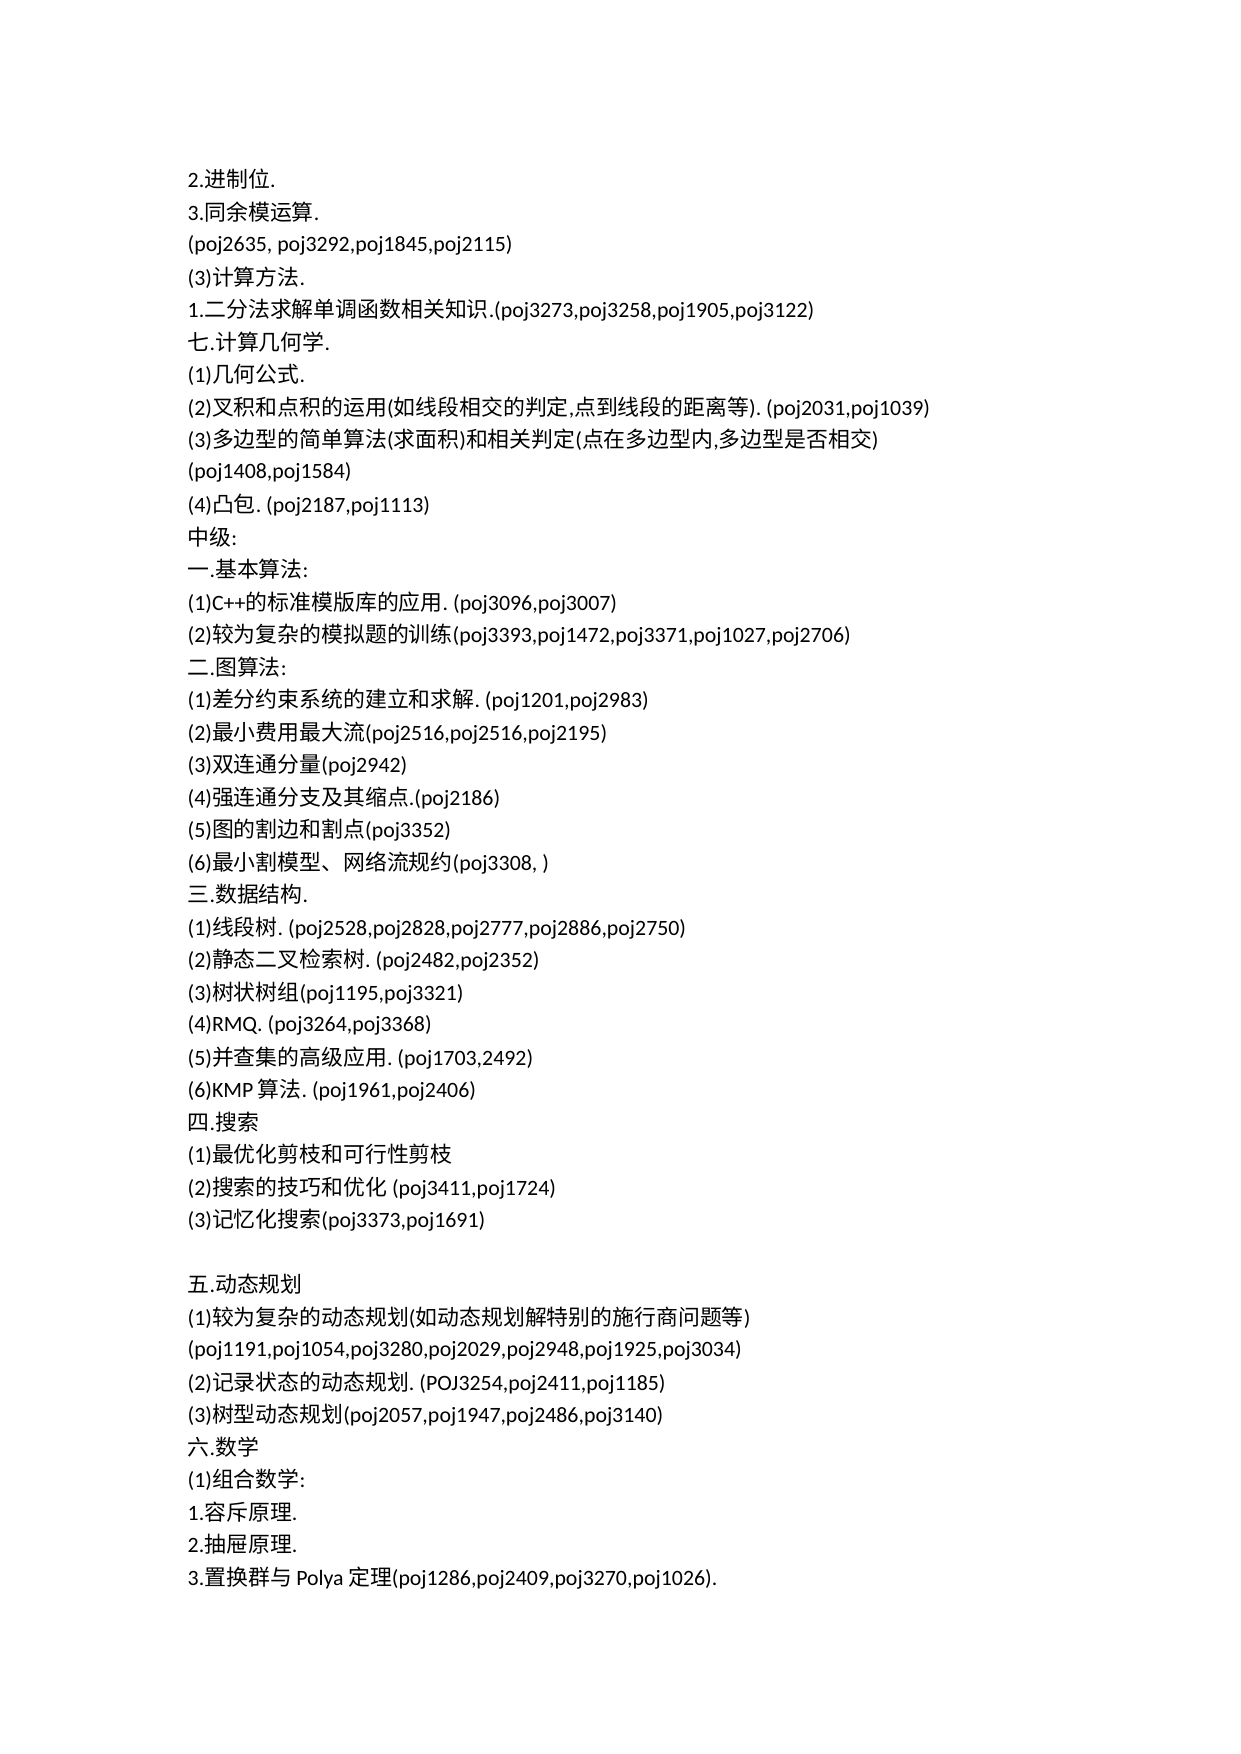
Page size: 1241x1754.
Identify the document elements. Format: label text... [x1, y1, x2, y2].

text 一.基本算法: [187, 552, 1053, 584]
text (1)差分约束系统的建立和求解. (poj1201,poj2983) [187, 682, 1053, 714]
text 中级: [187, 519, 1053, 552]
text 七.计算几何学. [187, 324, 1053, 357]
text 1.二分法求解单调函数相关知识.(poj3273,poj3258,poj1905,poj3122) [187, 292, 1053, 324]
text 1.容斥原理. [187, 1494, 1053, 1527]
text (2)搜索的技巧和优化 (poj3411,poj1724) [187, 1169, 1053, 1202]
text (4)强连通分支及其缩点.(poj2186) [187, 779, 1053, 812]
text 四.搜索 [187, 1104, 1053, 1137]
text 二.图算法: [187, 649, 1053, 682]
text (2)静态二叉检索树. (poj2482,poj2352) [187, 942, 1053, 974]
text (poj2635, poj3292,poj1845,poj2115) [187, 227, 1053, 259]
text (2)较为复杂的模拟题的训练(poj3393,poj1472,poj3371,poj1027,poj2706) [187, 617, 1053, 649]
text (1)最优化剪枝和可行性剪枝 [187, 1137, 1053, 1169]
text (poj1408,poj1584) [187, 454, 1053, 487]
text (1)组合数学: [187, 1462, 1053, 1494]
text (2)最小费用最大流(poj2516,poj2516,poj2195) [187, 714, 1053, 747]
text (1)线段树. (poj2528,poj2828,poj2777,poj2886,poj2750) [187, 909, 1053, 942]
text (3)记忆化搜索(poj3373,poj1691) [187, 1202, 1053, 1234]
text 五.动态规划 [187, 1267, 1053, 1299]
text (1)C++的标准模版库的应用. (poj3096,poj3007) [187, 584, 1053, 617]
text (3)双连通分量(poj2942) [187, 747, 1053, 779]
text (2)记录状态的动态规划. (POJ3254,poj2411,poj1185) [187, 1364, 1053, 1397]
text (5)并查集的高级应用. (poj1703,2492) [187, 1039, 1053, 1072]
text (1)较为复杂的动态规划(如动态规划解特别的施行商问题等) [187, 1299, 1053, 1332]
text (5)图的割边和割点(poj3352) [187, 812, 1053, 844]
text 六.数学 [187, 1429, 1053, 1462]
text (6)KMP算法. (poj1961,poj2406) [187, 1072, 1053, 1104]
text (3)多边型的简单算法(求面积)和相关判定(点在多边型内,多边型是否相交) [187, 422, 1053, 454]
text (3)计算方法. [187, 259, 1053, 292]
text 2.进制位. [187, 162, 1053, 194]
text 2.抽屉原理. [187, 1527, 1053, 1559]
text (3)树状树组(poj1195,poj3321) [187, 974, 1053, 1007]
text (4)凸包. (poj2187,poj1113) [187, 487, 1053, 519]
text (1)几何公式. [187, 357, 1053, 389]
text (6)最小割模型、网络流规约(poj3308, ) [187, 844, 1053, 877]
text (3)树型动态规划(poj2057,poj1947,poj2486,poj3140) [187, 1397, 1053, 1429]
text 三.数据结构. [187, 877, 1053, 909]
text (4)RMQ. (poj3264,poj3368) [187, 1007, 1053, 1039]
text 3.同余模运算. [187, 194, 1053, 227]
text (2)叉积和点积的运用(如线段相交的判定,点到线段的距离等). (poj2031,poj1039) [187, 389, 1053, 422]
text (poj1191,poj1054,poj3280,poj2029,poj2948,poj1925,poj3034) [187, 1332, 1053, 1364]
text 3.置换群与Polya定理(poj1286,poj2409,poj3270,poj1026). [187, 1559, 1053, 1592]
